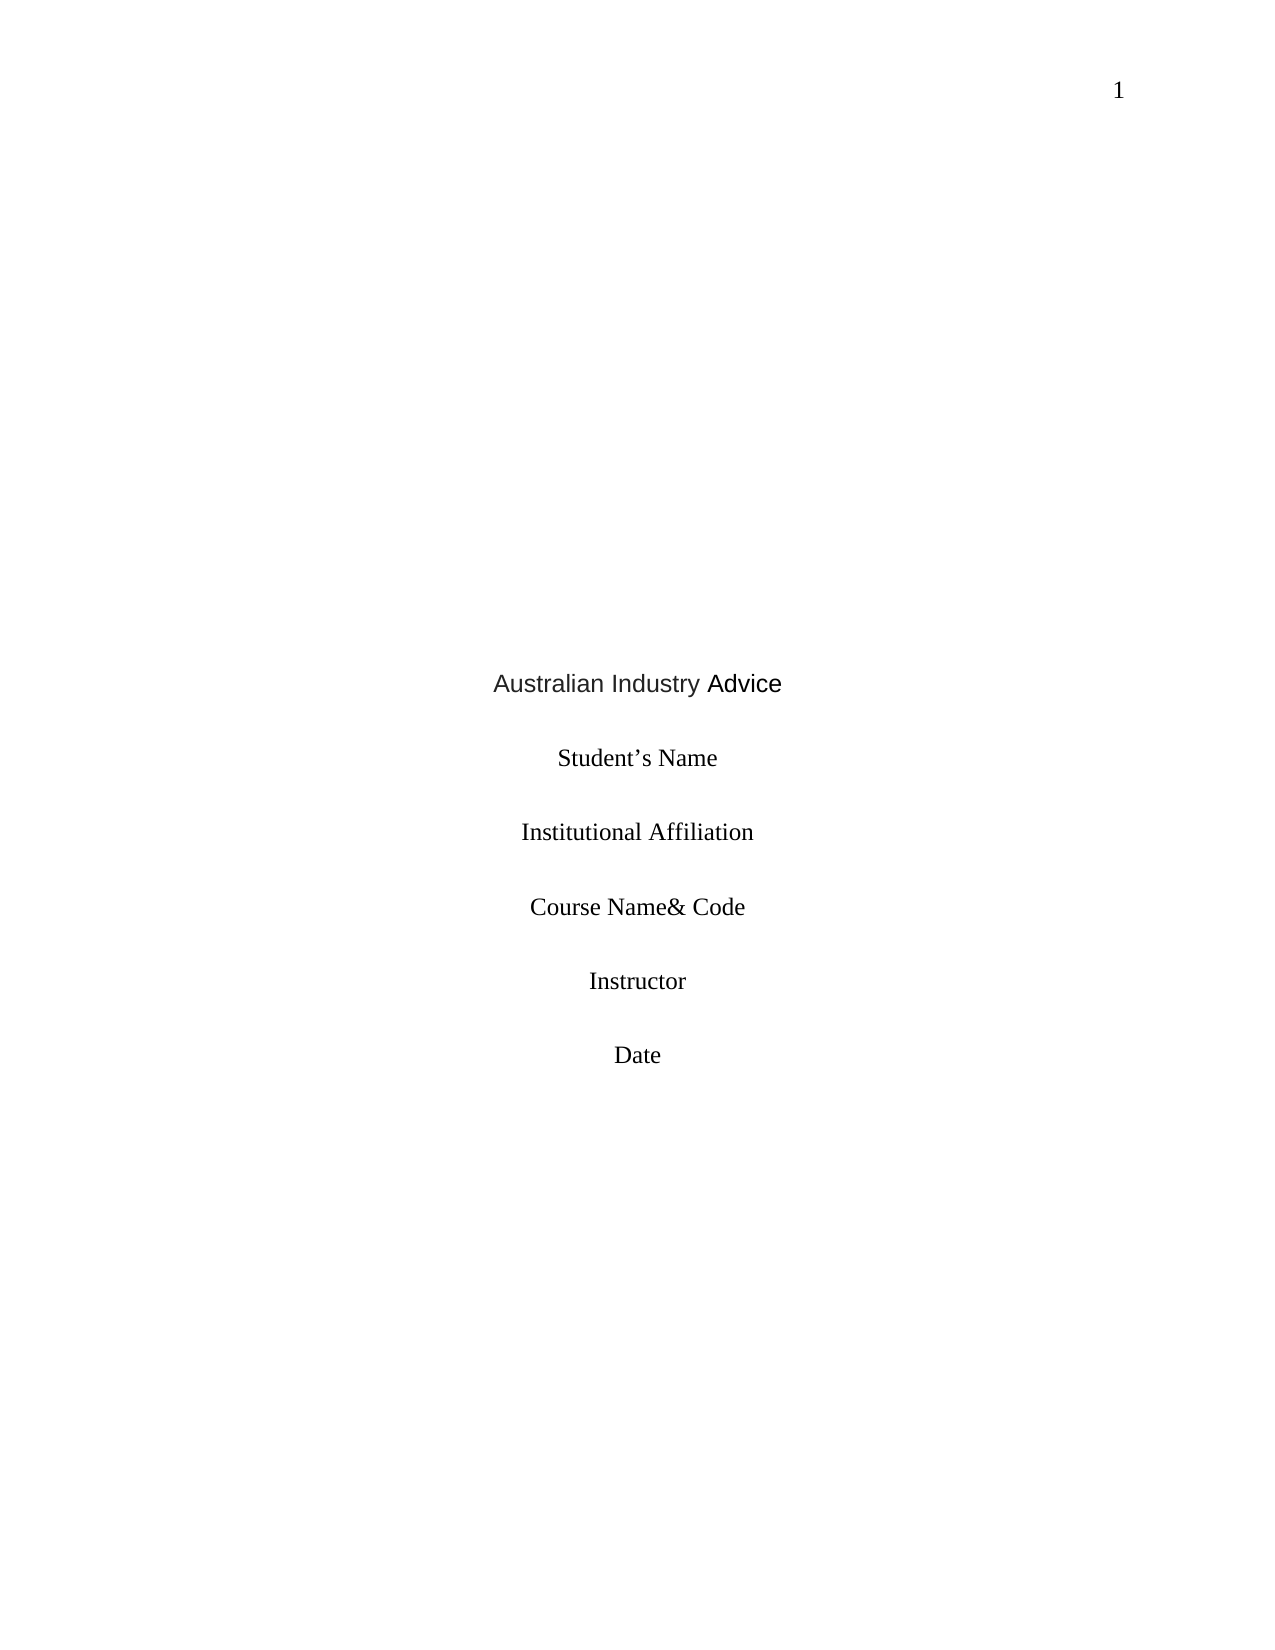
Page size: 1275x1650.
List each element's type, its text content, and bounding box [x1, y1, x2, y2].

text Instructor [150, 966, 1125, 994]
text Date [150, 1040, 1125, 1069]
text Australian Industry Advice [150, 669, 1125, 698]
text Institutional Affiliation [150, 817, 1125, 846]
text Student’s Name [150, 743, 1125, 772]
text Course Name& Code [150, 892, 1125, 920]
